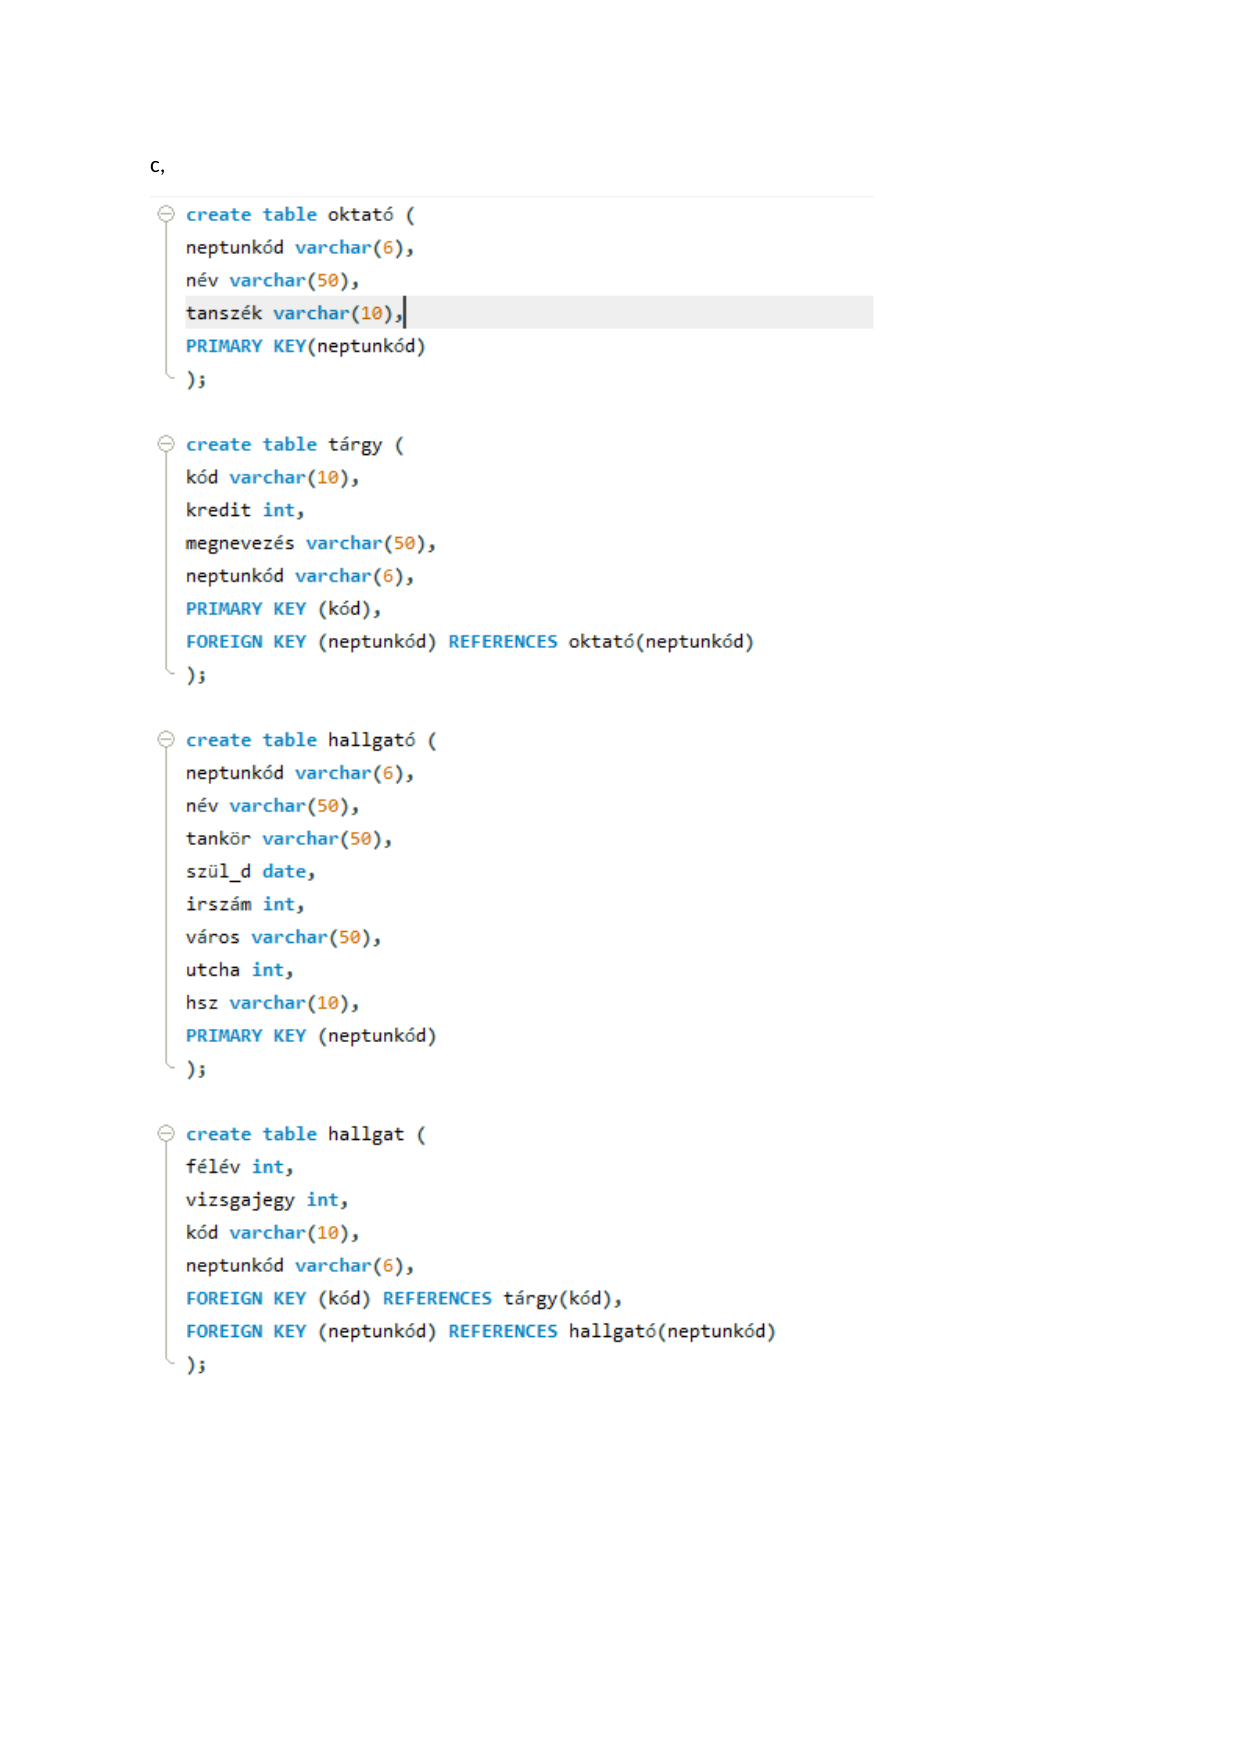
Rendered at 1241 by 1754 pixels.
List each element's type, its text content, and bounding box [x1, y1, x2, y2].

picture [150, 196, 874, 1397]
text c, [150, 150, 1090, 178]
